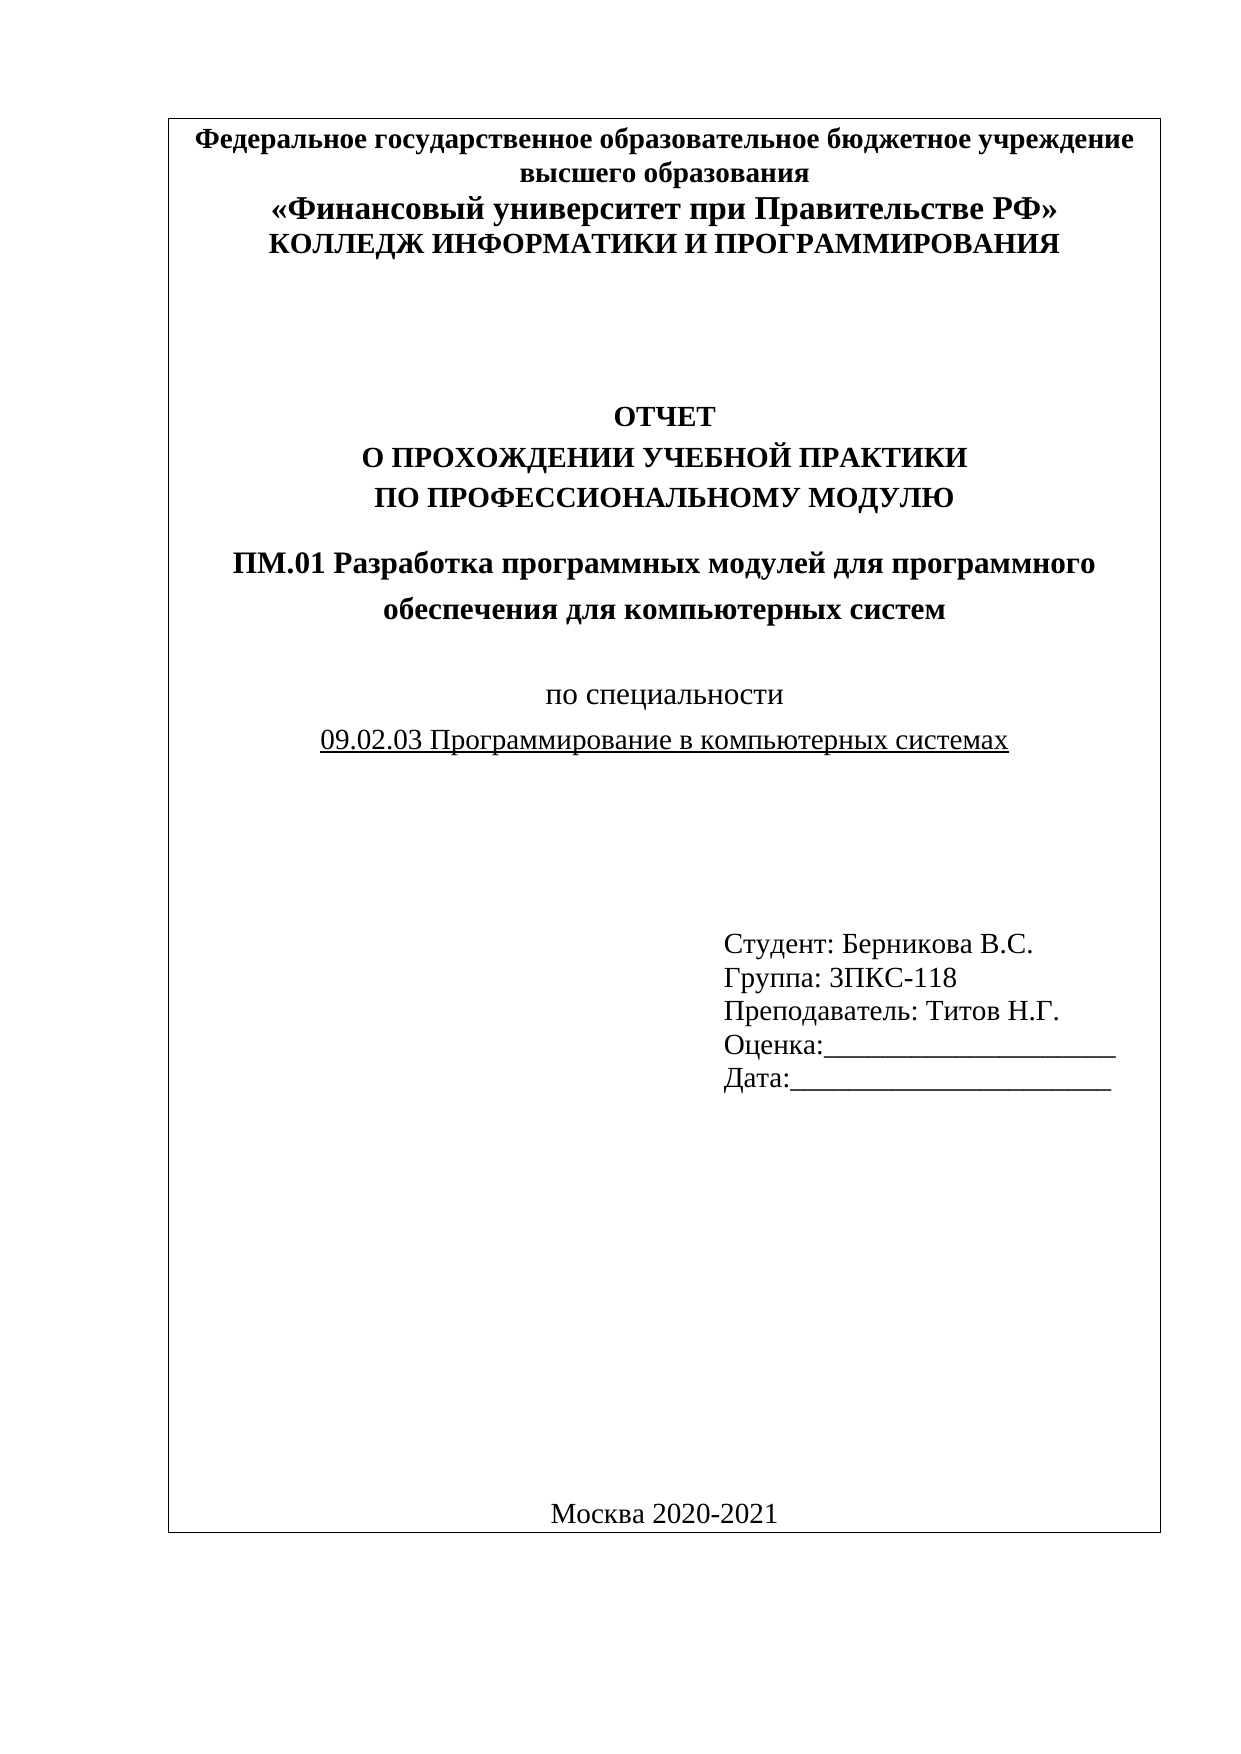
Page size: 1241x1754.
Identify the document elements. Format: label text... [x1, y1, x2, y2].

text ОТЧЕТ [177, 394, 1152, 435]
text О ПРОХОЖДЕНИИ УЧЕБНОЙ ПРАКТИКИ [177, 435, 1152, 475]
text Федеральное государственное образовательное бюджетное учреждение [169, 119, 1160, 155]
text Группа: 3ПКС-118 [177, 960, 1152, 993]
text Оценка:____________________ [177, 1027, 1152, 1061]
text КОЛЛЕДЖ ИНФОРМАТИКИ И ПРОГРАММИРОВАНИЯ [177, 227, 1152, 260]
text Москва 2020-2021 [169, 1493, 1160, 1532]
text Студент: Берникова В.С. [177, 926, 1152, 960]
text ПО ПРОФЕССИОНАЛЬНОМУ МОДУЛЮ [177, 475, 1152, 516]
text 09.02.03 Программирование в компьютерных системах [177, 713, 1152, 759]
text Дата:______________________ [177, 1061, 1152, 1094]
text ПМ.01 Разработка программных модулей для программного обеспечения для компьютерных систем [177, 536, 1152, 628]
text Преподаватель: Титов Н.Г. [177, 993, 1152, 1027]
text «Финансовый университет при Правительстве РФ» [177, 188, 1152, 227]
text по специальности [177, 671, 1152, 713]
text высшего образования [177, 155, 1152, 188]
